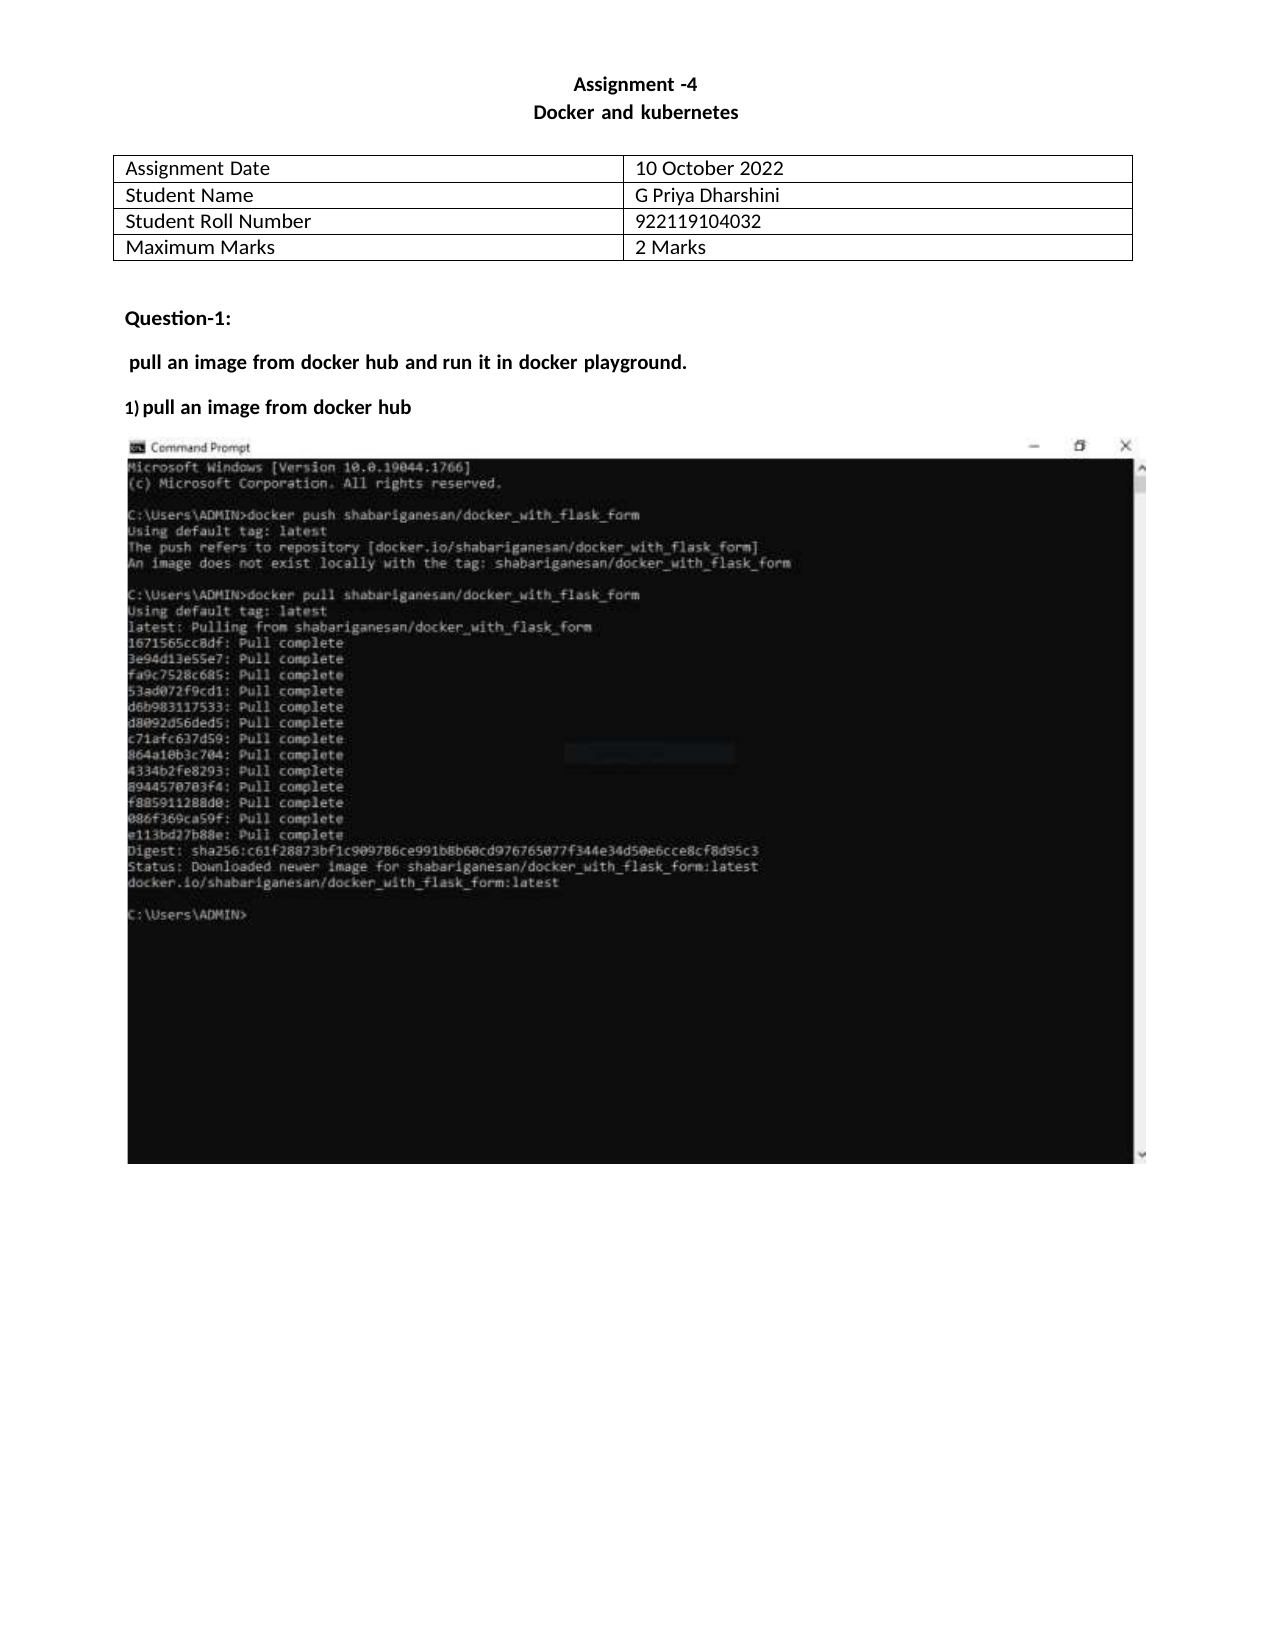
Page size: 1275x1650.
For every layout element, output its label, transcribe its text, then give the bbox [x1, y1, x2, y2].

table_cell Student Roll Number [114, 209, 623, 234]
table_cell 922119104032 [624, 209, 1132, 234]
table_cell Student Name [114, 183, 623, 208]
table_header Assignment Date [114, 156, 623, 182]
text pull an image from docker hub and run it in docker playground. [129, 349, 1198, 375]
picture [127, 437, 1146, 1164]
table_cell Maximum Marks [114, 235, 623, 260]
list pull an image from docker hub [124, 394, 1198, 419]
table_cell G Priya Dharshini [624, 183, 1132, 208]
table_header 10 October 2022 [624, 156, 1132, 182]
text Question-1: [124, 306, 1198, 331]
text Assignment -4 Docker and kubernetes [533, 71, 741, 124]
table_cell 2 Marks [624, 235, 1132, 260]
